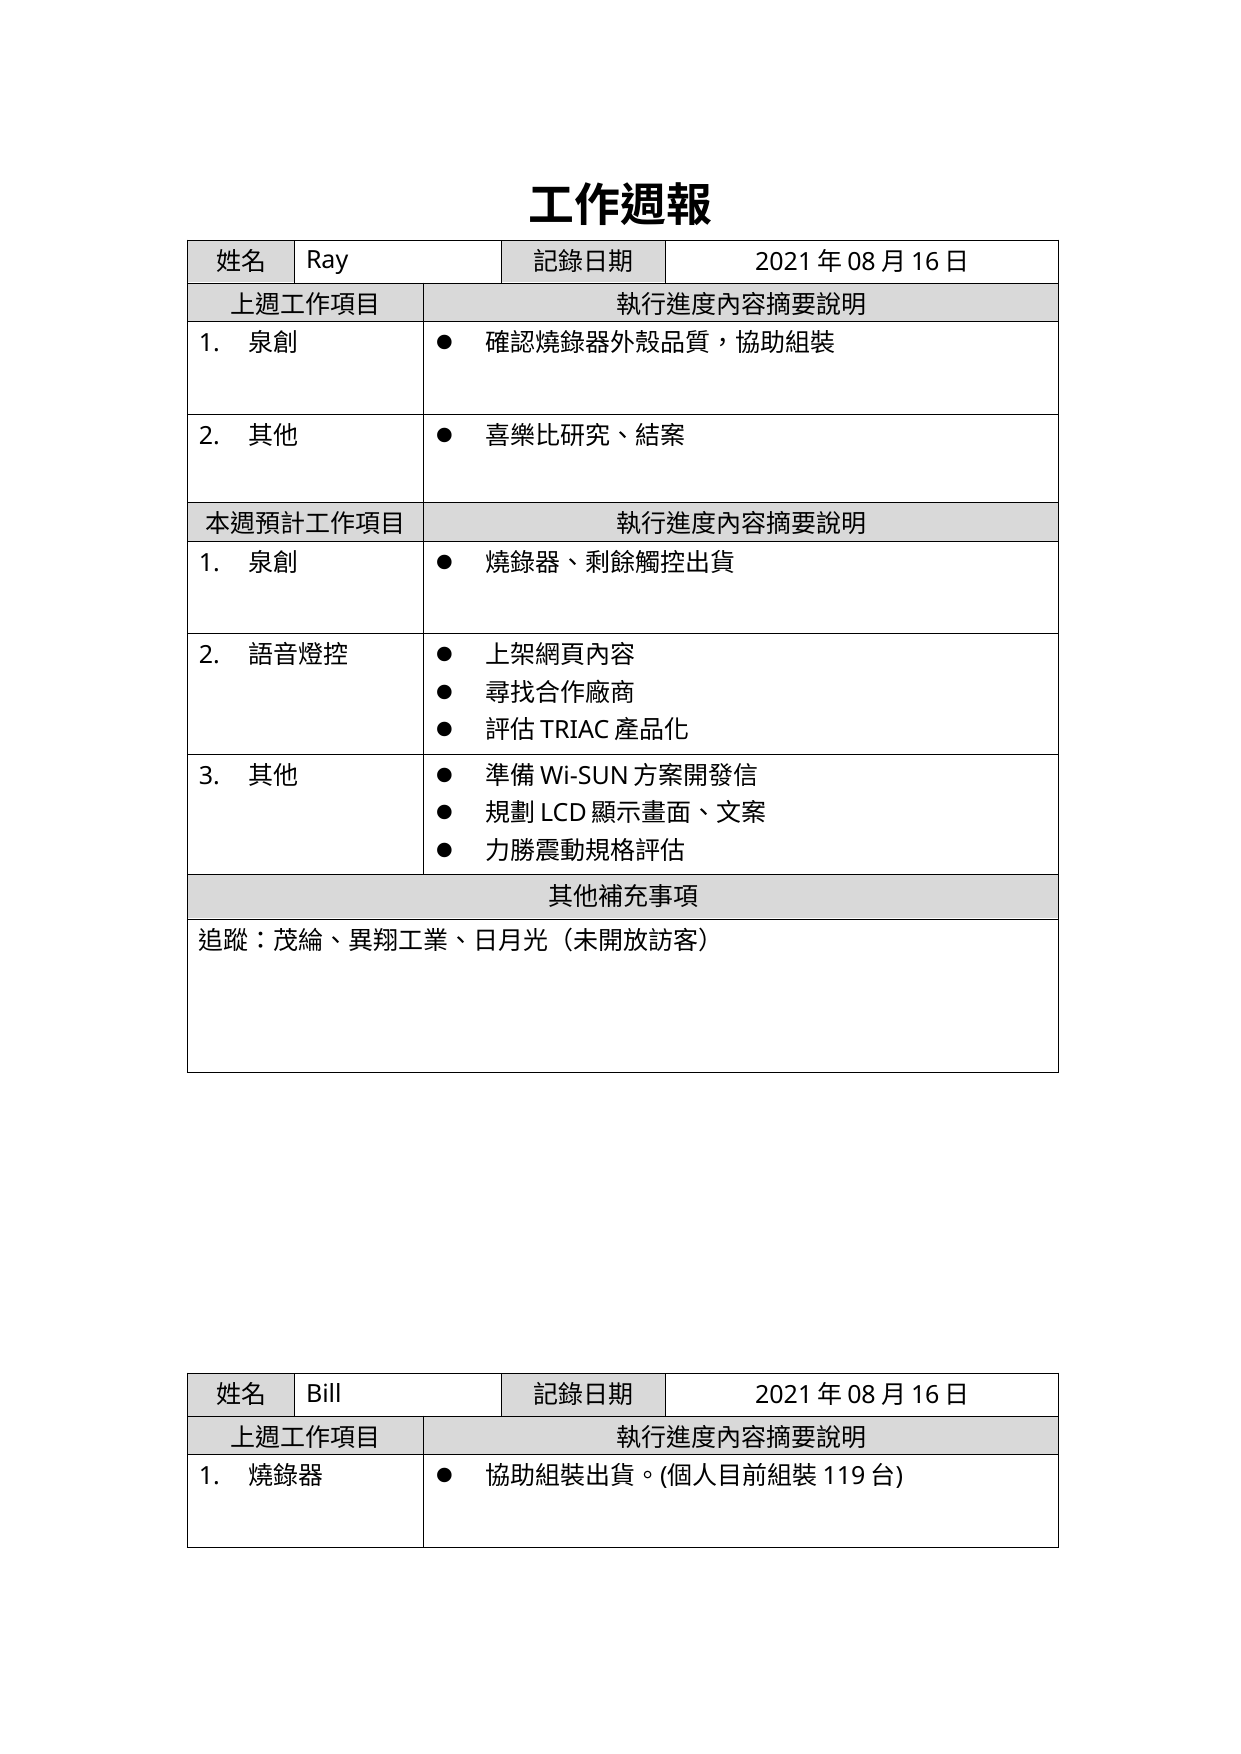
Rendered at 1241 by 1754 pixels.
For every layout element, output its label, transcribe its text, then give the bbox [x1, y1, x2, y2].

table_header 姓名 [188, 1374, 294, 1416]
table_cell 喜樂比研究、結案 [424, 415, 1058, 502]
table_cell 其他 [188, 755, 423, 874]
table_header Bill [295, 1374, 501, 1416]
table_cell 執行進度內容摘要說明 [424, 503, 1058, 541]
table_cell 追蹤：茂綸、異翔工業、日月光（未開放訪客） [188, 920, 1058, 1072]
table_header 記錄日期 [502, 1374, 665, 1416]
table_cell 其他 [188, 415, 423, 502]
table_cell 泉創 [188, 542, 423, 633]
table_cell 泉創 [188, 322, 423, 414]
table_header 記錄日期 [502, 241, 665, 282]
text 工作週報 [187, 164, 1053, 239]
table_header Ray [295, 241, 501, 282]
table_cell 協助組裝出貨。(個人目前組裝119台) [424, 1455, 1058, 1547]
table_cell 燒錄器 [188, 1455, 423, 1547]
table_cell 燒錄器、剩餘觸控出貨 [424, 542, 1058, 633]
table_cell 其他補充事項 [188, 875, 1058, 918]
table_cell 執行進度內容摘要說明 [424, 284, 1058, 321]
table_cell 上週工作項目 [188, 1417, 423, 1454]
table_cell 準備Wi-SUN方案開發信 規劃LCD顯示畫面、文案 力勝震動規格評估 [424, 755, 1058, 874]
table_header 姓名 [188, 241, 294, 282]
table_cell 語音燈控 [188, 634, 423, 754]
table_cell 上週工作項目 [188, 284, 423, 321]
table_cell 本週預計工作項目 [188, 503, 423, 541]
table_header 2021年08月16日 [666, 241, 1058, 282]
table_header 2021年08月16日 [666, 1374, 1058, 1416]
table_cell 上架網頁內容 尋找合作廠商 評估TRIAC產品化 [424, 634, 1058, 754]
table_cell 執行進度內容摘要說明 [424, 1417, 1058, 1454]
table_cell 確認燒錄器外殼品質，協助組裝 [424, 322, 1058, 414]
